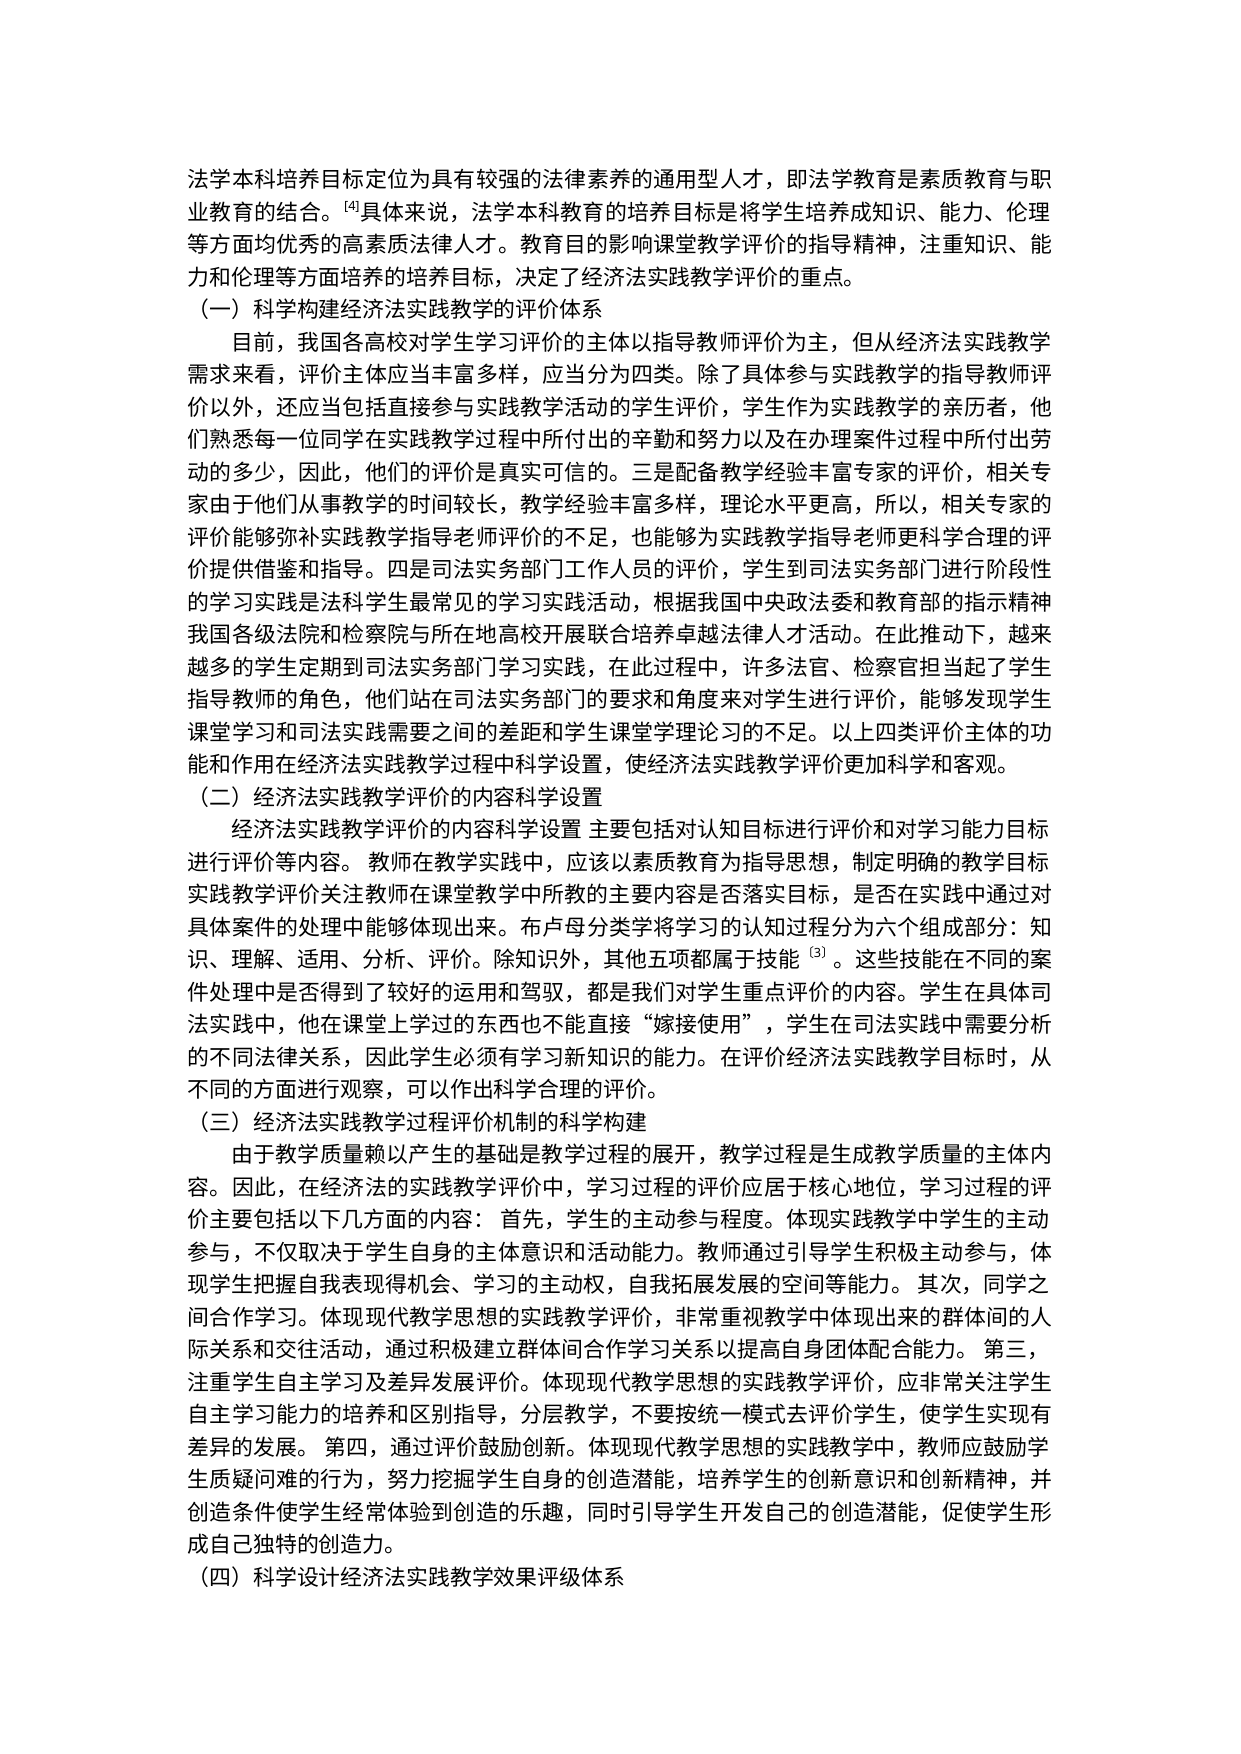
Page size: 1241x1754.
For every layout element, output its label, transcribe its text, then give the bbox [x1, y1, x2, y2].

text （四）科学设计经济法实践教学效果评级体系 [187, 1559, 1053, 1592]
text 由于教学质量赖以产生的基础是教学过程的展开，教学过程是生成教学质量的主体内容。因此，在经济法的实践教学评价中，学习过程的评价应居于核心地位，学习过程的评价主要包括以下几方面的内容： 首先，学生的主动参与程度。体现实践教学中学生的主动参与，不仅取决于学生自身的主体意识和活动能力。教师通过引导学生积极主动参与，体现学生把握自我表现得机会、学习的主动权，自我拓展发展的空间等能力。 其次，同学之间合作学习。体现现代教学思想的实践教学评价，非常重视教学中体现出来的群体间的人际关系和交往活动，通过积极建立群体间合作学习关系以提高自身团体配合能力。 第三，注重学生自主学习及差异发展评价。体现现代教学思想的实践教学评价，应非常关注学生自主学习能力的培养和区别指导，分层教学，不要按统一模式去评价学生，使学生实现有差异的发展。 第四，通过评价鼓励创新。体现现代教学思想的实践教学中，教师应鼓励学生质疑问难的行为，努力挖掘学生自身的创造潜能，培养学生的创新意识和创新精神，并创造条件使学生经常体验到创造的乐趣，同时引导学生开发自己的创造潜能，促使学生形成自己独特的创造力。 [187, 1137, 1053, 1559]
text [187, 162, 1053, 292]
list 经济法实践教学评价的内容科学设置 主要包括对认知目标进行评价和对学习能力目标进行评价等内容。 教师在教学实践中，应该以素质教育为指导思想，制定明确的教学目标，实践教学评价关注教师在课堂教学中所教的主要内容是否落实目标，是否在实践中通过对具体案件的处理中能够体现出来。布卢母分类学将学习的认知过程分为六个组成部分：知识、理解、适用、分析、评价。除知识外，其他五项都属于技能〔3〕。这些技能在不同的案件处理中是否得到了较好的运用和驾驭，都是我们对学生重点评价的内容。学生在具体司法实践中，他在课堂上学过的东西也不能直接“嫁接使用”，学生在司法实践中需要分析的不同法律关系，因此学生必须有学习新知识的能力。在评价经济法实践教学目标时，从不同的方面进行观察，可以作出科学合理的评价。 [187, 812, 1053, 1104]
text （二）经济法实践教学评价的内容科学设置 [187, 779, 1053, 812]
text （三）经济法实践教学过程评价机制的科学构建 [187, 1104, 1053, 1137]
text （一）科学构建经济法实践教学的评价体系 [187, 292, 1053, 324]
text 目前，我国各高校对学生学习评价的主体以指导教师评价为主，但从经济法实践教学需求来看，评价主体应当丰富多样，应当分为四类。除了具体参与实践教学的指导教师评价以外，还应当包括直接参与实践教学活动的学生评价，学生作为实践教学的亲历者，他们熟悉每一位同学在实践教学过程中所付出的辛勤和努力以及在办理案件过程中所付出劳动的多少，因此，他们的评价是真实可信的。三是配备教学经验丰富专家的评价，相关专家由于他们从事教学的时间较长，教学经验丰富多样，理论水平更高，所以，相关专家的评价能够弥补实践教学指导老师评价的不足，也能够为实践教学指导老师更科学合理的评价提供借鉴和指导。四是司法实务部门工作人员的评价，学生到司法实务部门进行阶段性的学习实践是法科学生最常见的学习实践活动，根据我国中央政法委和教育部的指示精神，我国各级法院和检察院与所在地高校开展联合培养卓越法律人才活动。在此推动下，越来越多的学生定期到司法实务部门学习实践，在此过程中，许多法官、检察官担当起了学生指导教师的角色，他们站在司法实务部门的要求和角度来对学生进行评价，能够发现学生课堂学习和司法实践需要之间的差距和学生课堂学理论习的不足。以上四类评价主体的功能和作用在经济法实践教学过程中科学设置，使经济法实践教学评价更加科学和客观。 [187, 324, 1053, 779]
